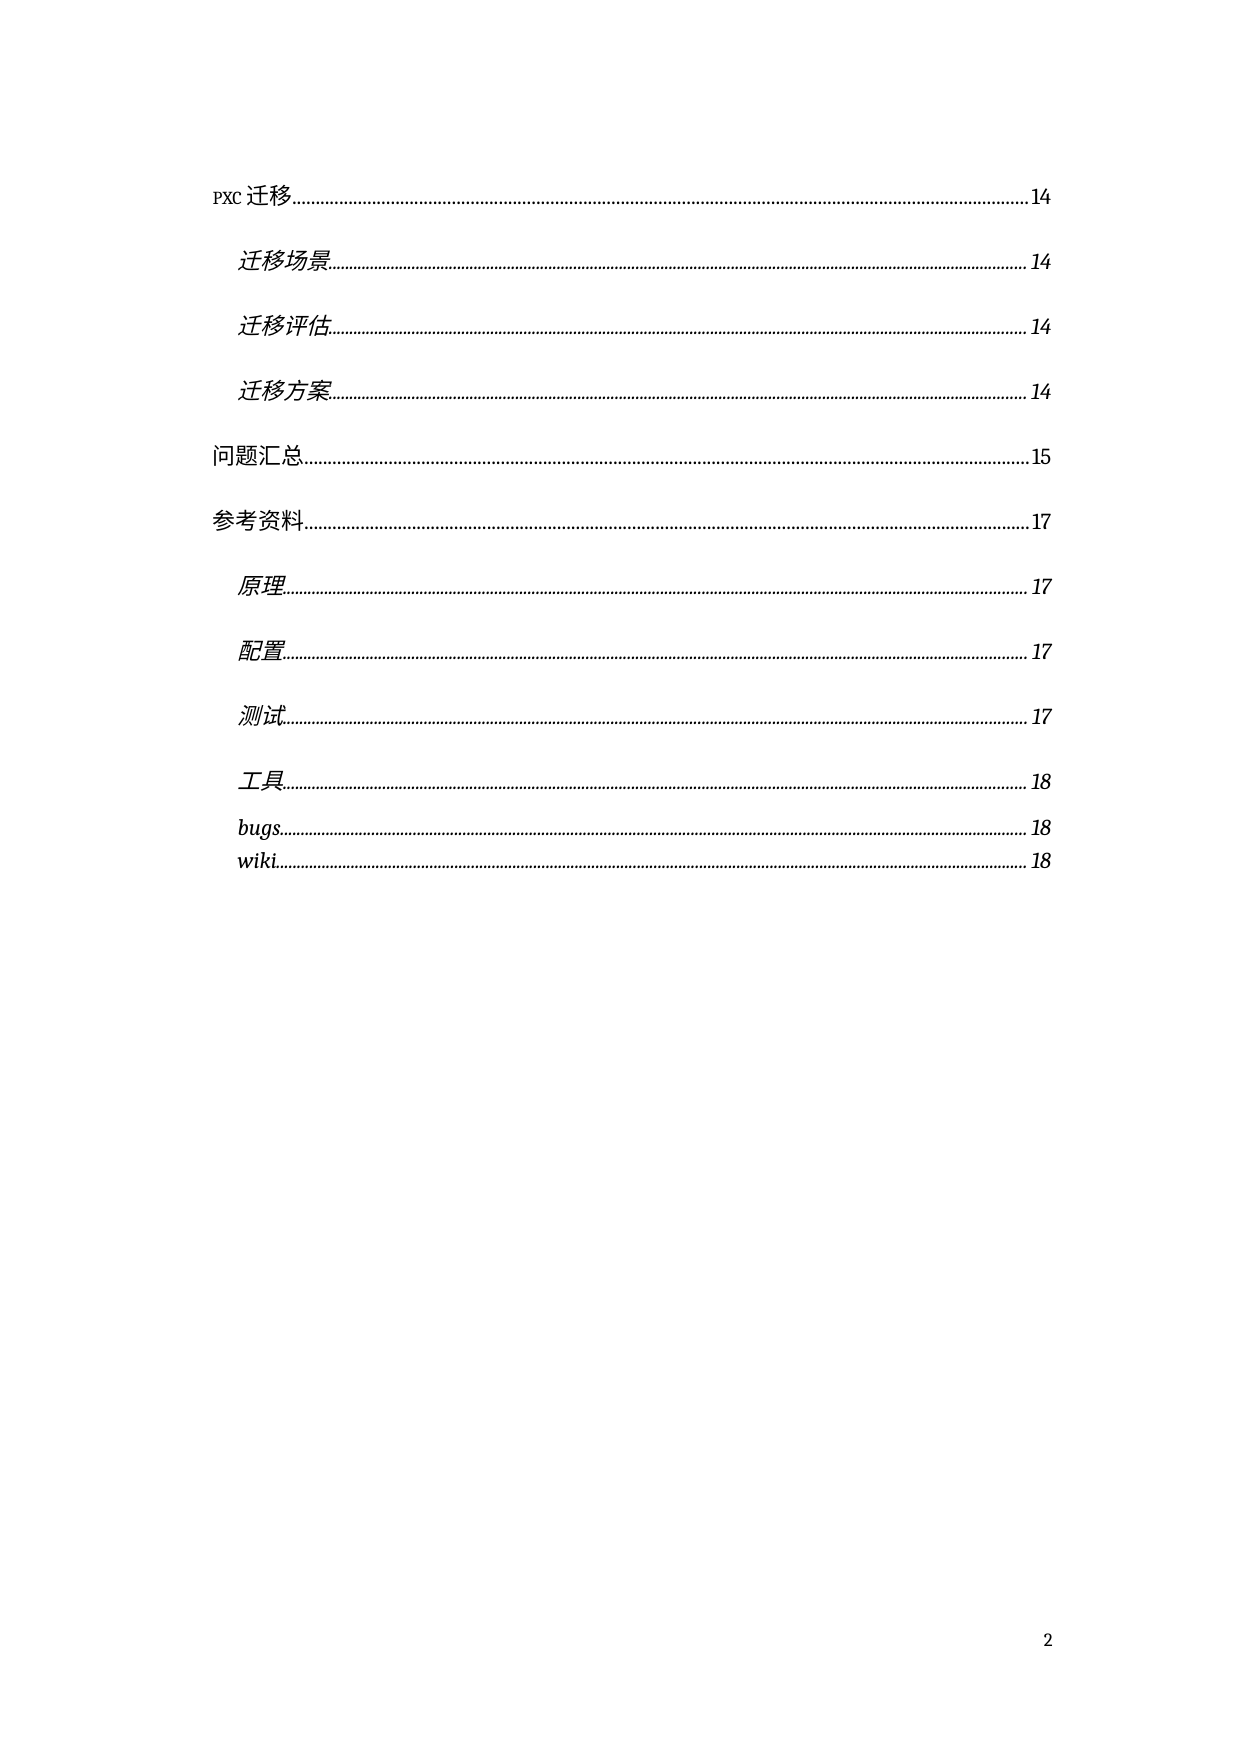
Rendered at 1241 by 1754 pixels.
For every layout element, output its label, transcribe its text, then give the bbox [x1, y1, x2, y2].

text 配置 17 [237, 617, 1053, 682]
text 问题汇总 15 [212, 422, 1053, 487]
text 迁移场景 14 [237, 227, 1053, 292]
text 参考资料 17 [212, 487, 1053, 552]
text wiki 18 [237, 844, 1053, 877]
text 工具 18 [237, 747, 1053, 812]
text 迁移评估 14 [237, 292, 1053, 357]
text pxc迁移 14 [212, 162, 1053, 227]
text 原理 17 [237, 552, 1053, 617]
text 测试 17 [237, 682, 1053, 747]
text 迁移方案 14 [237, 357, 1053, 422]
text bugs 18 [237, 812, 1053, 844]
